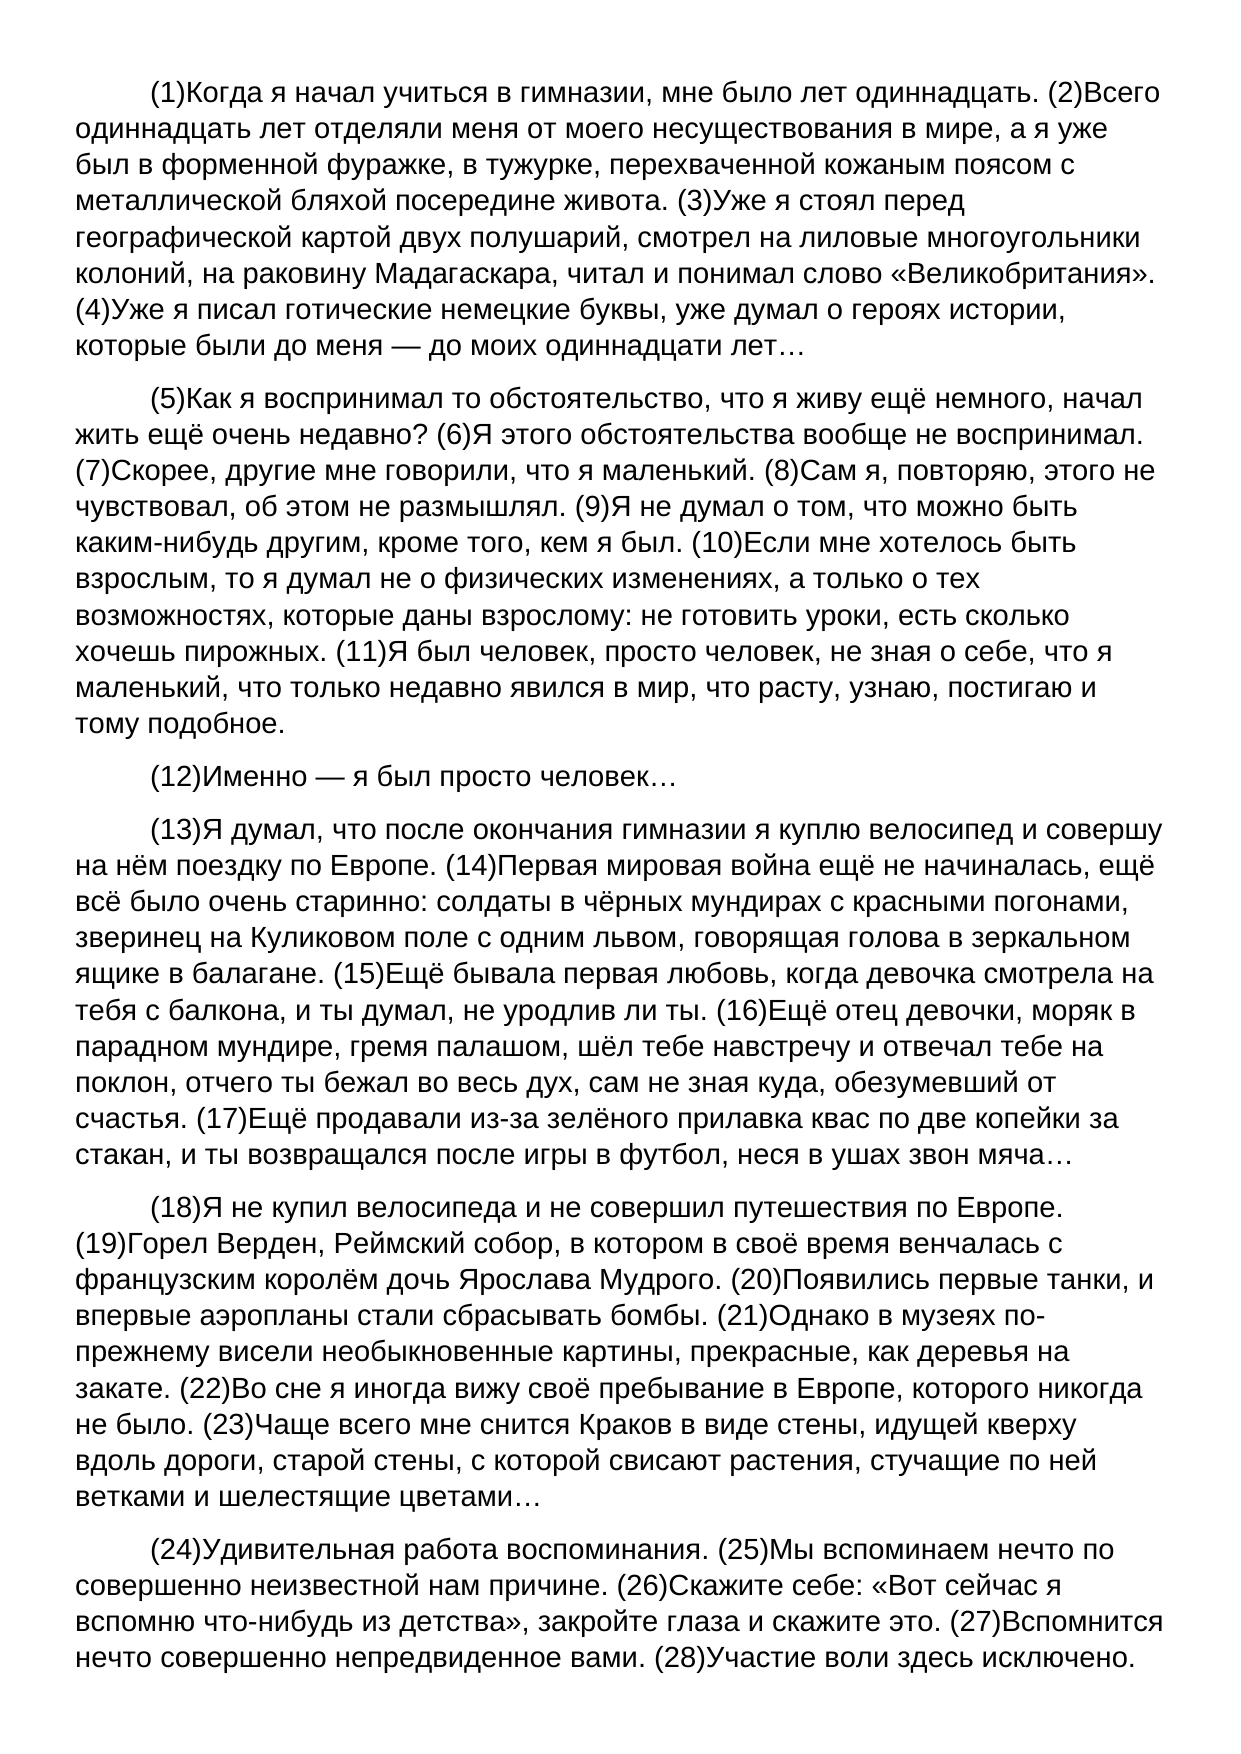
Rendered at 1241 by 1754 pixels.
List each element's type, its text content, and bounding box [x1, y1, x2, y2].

text (12)Именно — я был просто человек… [75, 759, 1165, 792]
text (13)Я думал, что после окончания гимназии я куплю велосипед и совершу на нём поездку по Европе. (14)Первая мировая война ещё не начиналась, ещё всё было очень старинно: солдаты в чёрных мундирах с красными погонами, зверинец на Куликовом поле с одним львом, говорящая голова в зеркальном ящике в балагане. (15)Ещё бывала первая любовь, когда девочка смотрела на тебя с балкона, и ты думал, не уродлив ли ты. (16)Ещё отец девочки, моряк в парадном мундире, гремя палашом, шёл тебе навстречу и отвечал тебе на поклон, отчего ты бежал во весь дух, сам не зная куда, обезумевший от счастья. (17)Ещё продавали из-за зелёного прилавка квас по две копейки за стакан, и ты возвращался после игры в футбол, неся в ушах звон мяча… [75, 812, 1165, 1171]
text (18)Я не купил велосипеда и не совершил путешествия по Европе. (19)Горел Верден, Реймский собор, в котором в своё время венчалась с французским королём дочь Ярослава Мудрого. (20)Появились первые танки, и впервые аэропланы стали сбрасывать бомбы. (21)Однако в музеях по-прежнему висели необыкновенные картины, прекрасные, как деревья на закате. (22)Во сне я иногда вижу своё пребывание в Европе, которого никогда не было. (23)Чаще всего мне снится Краков в виде стены, идущей кверху вдоль дороги, старой стены, с которой свисают растения, стучащие по ней ветками и шелестящие цветами… [75, 1190, 1165, 1513]
text (1)Когда я начал учиться в гимназии, мне было лет одиннадцать. (2)Всего одиннадцать лет отделяли меня от моего несуществования в мире, а я уже был в форменной фуражке, в тужурке, перехваченной кожаным поясом с металлической бляхой посередине живота. (3)Уже я стоял перед географической картой двух полушарий, смотрел на лиловые многоугольники колоний, на раковину Мадагаскара, читал и понимал слово «Великобритания». (4)Уже я писал готические немецкие буквы, уже думал о героях истории, которые были до меня — до моих одиннадцати лет… [75, 75, 1165, 362]
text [75, 1532, 1165, 1674]
text (5)Как я воспринимал то обстоятельство, что я живу ещё немного, начал жить ещё очень недавно? (6)Я этого обстоятельства вообще не воспринимал. (7)Скорее, другие мне говорили, что я маленький. (8)Сам я, повторяю, этого не чувствовал, об этом не размышлял. (9)Я не думал о том, что можно быть каким-нибудь другим, кроме того, кем я был. (10)Если мне хотелось быть взрослым, то я думал не о физических изменениях, а только о тех возможностях, которые даны взрослому: не готовить уроки, есть сколько хочешь пирожных. (11)Я был человек, просто человек, не зная о себе, что я маленький, что только недавно явился в мир, что расту, узнаю, постигаю и тому подобное. [75, 381, 1165, 740]
